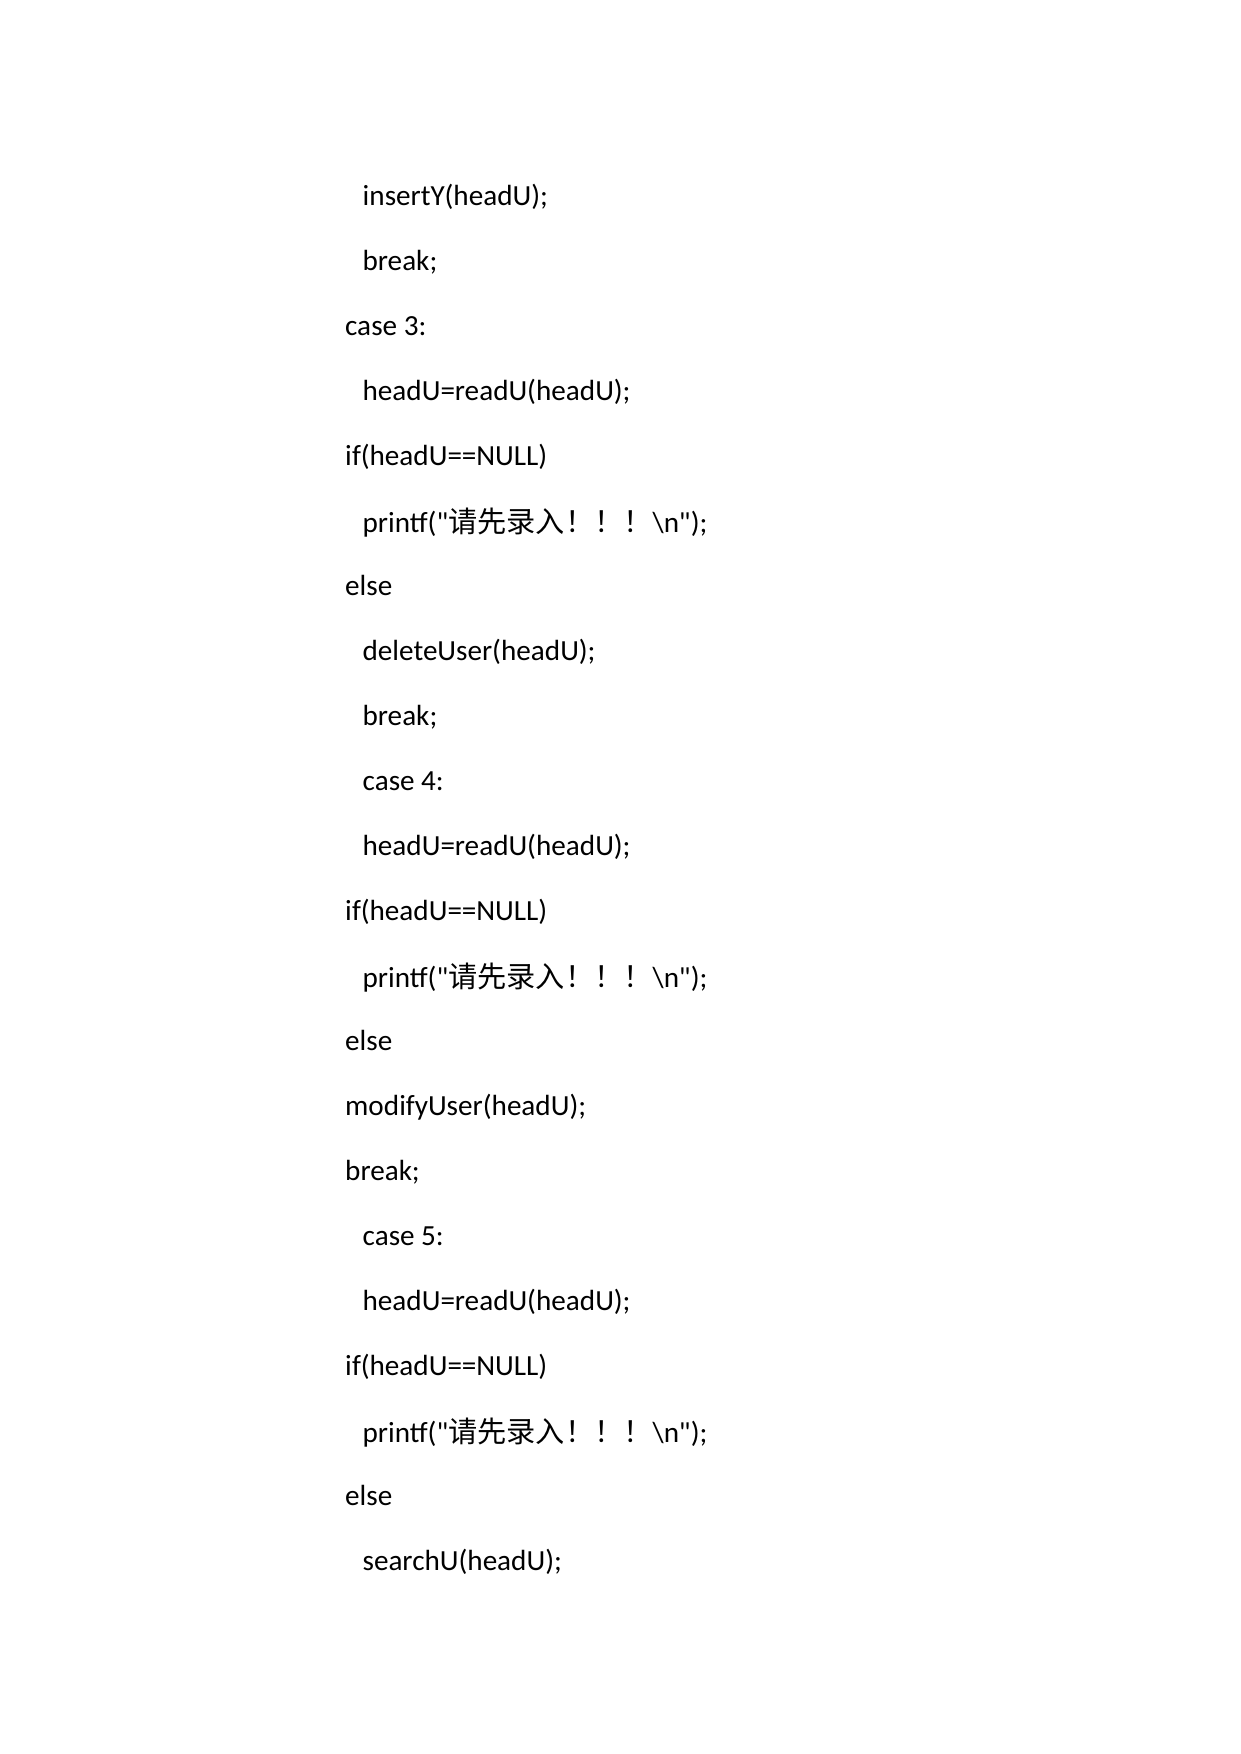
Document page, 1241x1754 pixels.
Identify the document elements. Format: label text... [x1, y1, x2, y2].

text modifyUser(headU); [187, 1072, 1053, 1137]
text printf("请先录入！！！\n"); [187, 487, 1053, 552]
text else [187, 1007, 1053, 1072]
text else [187, 552, 1053, 617]
text if(headU==NULL) [187, 1332, 1053, 1397]
text if(headU==NULL) [187, 422, 1053, 487]
text headU=readU(headU); [187, 357, 1053, 422]
text else [187, 1462, 1053, 1527]
text case 4: [187, 747, 1053, 812]
text printf("请先录入！！！\n"); [187, 942, 1053, 1007]
text break; [187, 682, 1053, 747]
text if(headU==NULL) [187, 877, 1053, 942]
text headU=readU(headU); [187, 1267, 1053, 1332]
text break; [187, 1137, 1053, 1202]
text case 3: [187, 292, 1053, 357]
text deleteUser(headU); [187, 617, 1053, 682]
text searchU(headU); [187, 1527, 1053, 1592]
text break; [187, 227, 1053, 292]
text headU=readU(headU); [187, 812, 1053, 877]
text printf("请先录入！！！\n"); [187, 1397, 1053, 1462]
text insertY(headU); [187, 162, 1053, 227]
text case 5: [187, 1202, 1053, 1267]
